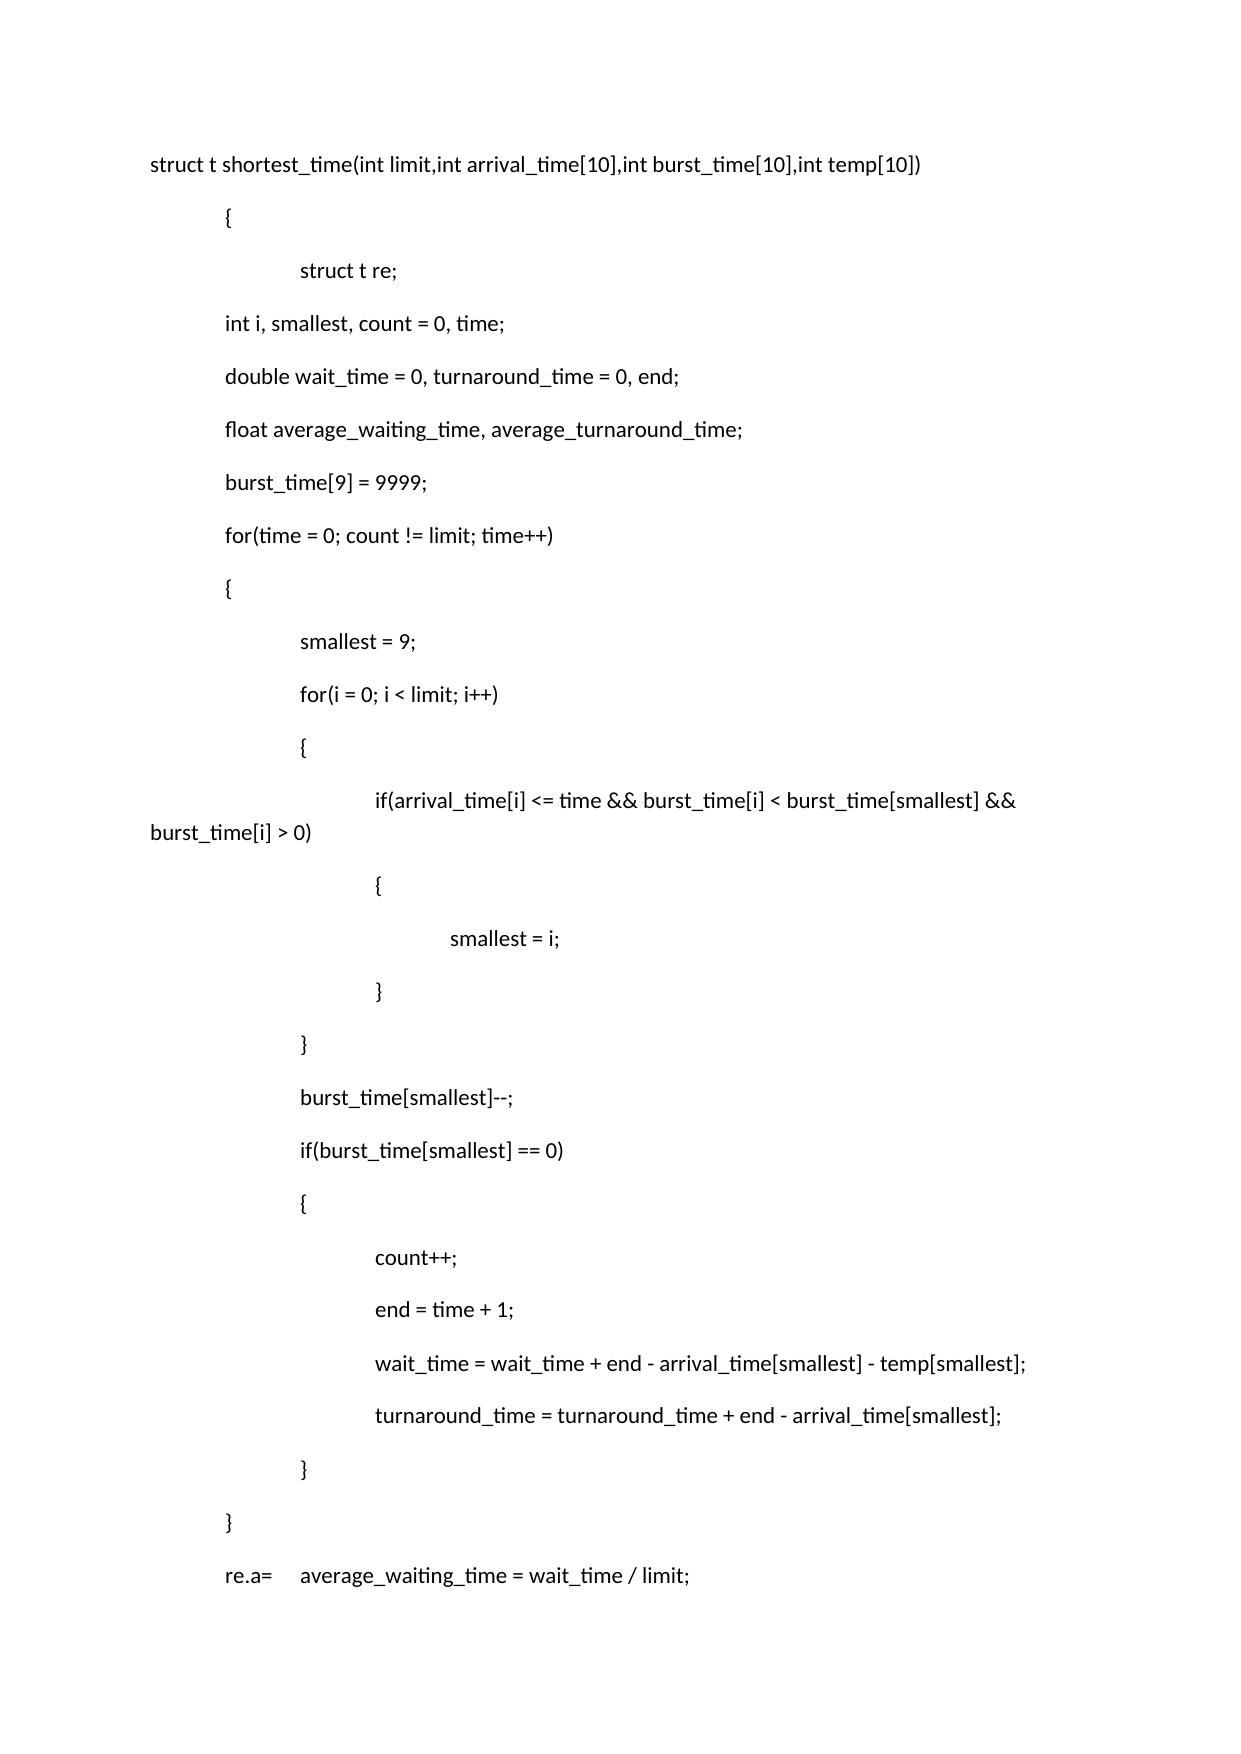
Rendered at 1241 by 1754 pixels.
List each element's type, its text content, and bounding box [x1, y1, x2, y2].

text } [150, 1508, 1090, 1536]
text { [150, 1189, 1090, 1218]
text smallest = i; [150, 924, 1090, 952]
text count++; [150, 1243, 1090, 1271]
text { [150, 871, 1090, 899]
text { [150, 574, 1090, 602]
text { [150, 733, 1090, 761]
text burst_time[smallest]--; [150, 1083, 1090, 1112]
text struct t shortest_time(int limit,int arrival_time[10],int burst_time[10],int temp[10]) [150, 150, 1090, 178]
text re.a= average_waiting_time = wait_time / limit; [150, 1561, 1090, 1589]
text struct t re; [150, 256, 1090, 284]
text burst_time[9] = 9999; [150, 468, 1090, 496]
text wait_time = wait_time + end - arrival_time[smallest] - temp[smallest]; [150, 1349, 1090, 1377]
text end = time + 1; [150, 1296, 1090, 1324]
text } [150, 977, 1090, 1006]
text { [150, 203, 1090, 231]
text for(time = 0; count != limit; time++) [150, 521, 1090, 549]
text double wait_time = 0, turnaround_time = 0, end; [150, 362, 1090, 390]
text float average_waiting_time, average_turnaround_time; [150, 415, 1090, 443]
text for(i = 0; i < limit; i++) [150, 680, 1090, 708]
text if(arrival_time[i] <= time && burst_time[i] < burst_time[smallest] && burst_time[i] > 0) [150, 786, 1090, 846]
text if(burst_time[smallest] == 0) [150, 1137, 1090, 1164]
text turnaround_time = turnaround_time + end - arrival_time[smallest]; [150, 1402, 1090, 1430]
text int i, smallest, count = 0, time; [150, 309, 1090, 337]
text smallest = 9; [150, 627, 1090, 655]
text } [150, 1031, 1090, 1058]
text } [150, 1455, 1090, 1483]
